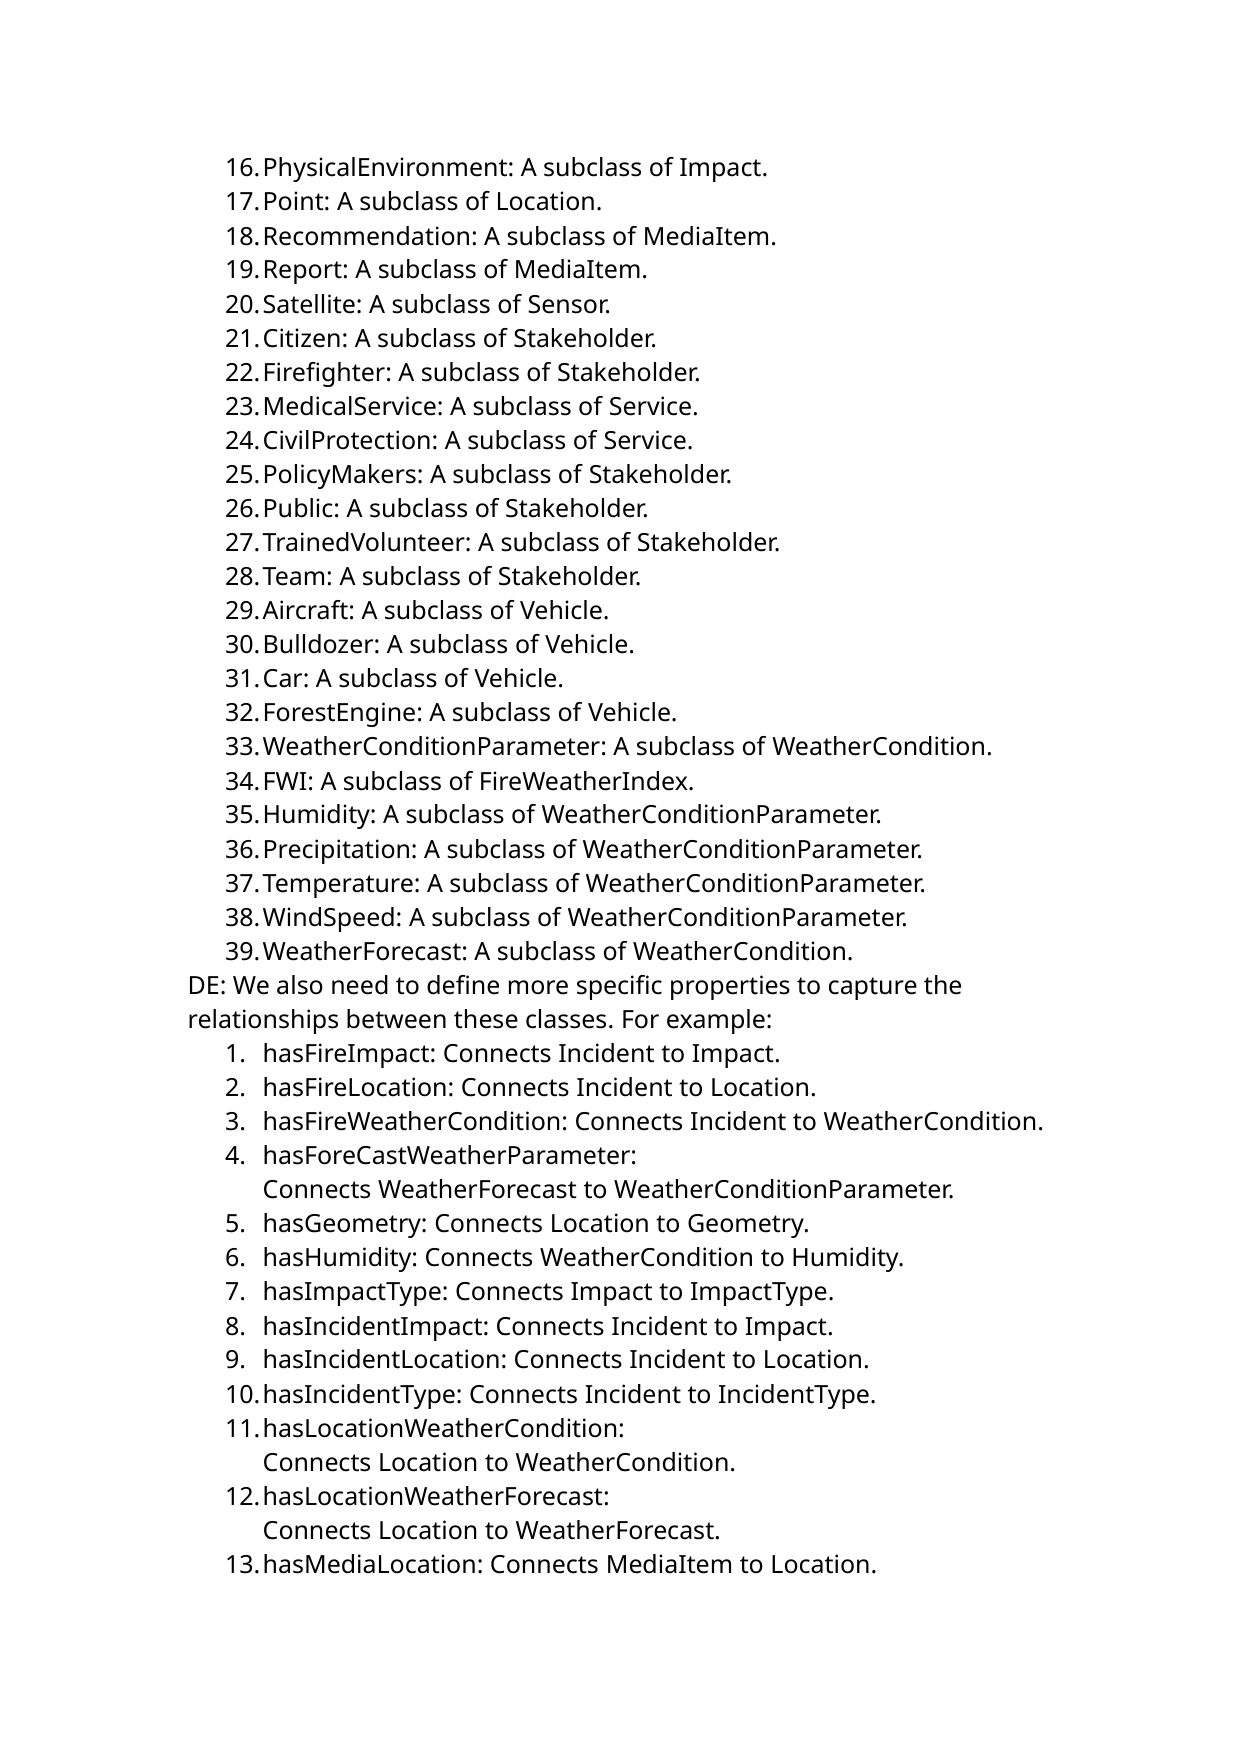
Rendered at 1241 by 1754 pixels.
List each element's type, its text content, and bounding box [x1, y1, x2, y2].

list Firefighter: A subclass of Stakeholder. [225, 354, 1053, 388]
list TrainedVolunteer: A subclass of Stakeholder. [225, 525, 1053, 559]
list FWI: A subclass of FireWeatherIndex. [225, 763, 1053, 797]
list Aircraft: A subclass of Vehicle. [225, 593, 1053, 627]
list WindSpeed: A subclass of WeatherConditionParameter. [225, 899, 1053, 933]
list Report: A subclass of MediaItem. [225, 252, 1053, 286]
list Recommendation: A subclass of MediaItem. [225, 218, 1053, 252]
list hasGeometry: Connects Location to Geometry. [225, 1206, 1053, 1240]
list Public: A subclass of Stakeholder. [225, 491, 1053, 525]
list hasFireLocation: Connects Incident to Location. [225, 1070, 1053, 1104]
list Team: A subclass of Stakeholder. [225, 559, 1053, 593]
list hasLocationWeatherForecast: Connects Location to WeatherForecast. [225, 1478, 1053, 1547]
list WeatherForecast: A subclass of WeatherCondition. [225, 933, 1053, 967]
list CivilProtection: A subclass of Service. [225, 422, 1053, 457]
list hasIncidentLocation: Connects Incident to Location. [225, 1342, 1053, 1376]
list MedicalService: A subclass of Service. [225, 388, 1053, 422]
list Car: A subclass of Vehicle. [225, 661, 1053, 695]
list PolicyMakers: A subclass of Stakeholder. [225, 457, 1053, 491]
list hasImpactType: Connects Impact to ImpactType. [225, 1274, 1053, 1308]
text DE: We also need to define more specific properties to capture the relationships between these classes. For example: [187, 967, 1053, 1036]
list hasFireImpact: Connects Incident to Impact. [225, 1036, 1053, 1070]
list hasFireWeatherCondition: Connects Incident to WeatherCondition. [225, 1104, 1053, 1138]
list Satellite: A subclass of Sensor. [225, 286, 1053, 320]
list hasMediaLocation: Connects MediaItem to Location. [225, 1547, 1053, 1581]
list hasHumidity: Connects WeatherCondition to Humidity. [225, 1240, 1053, 1274]
list Precipitation: A subclass of WeatherConditionParameter. [225, 831, 1053, 865]
list WeatherConditionParameter: A subclass of WeatherCondition. [225, 729, 1053, 763]
list Citizen: A subclass of Stakeholder. [225, 320, 1053, 354]
list PhysicalEnvironment: A subclass of Impact. [225, 150, 1053, 184]
list ForestEngine: A subclass of Vehicle. [225, 695, 1053, 729]
list hasLocationWeatherCondition: Connects Location to WeatherCondition. [225, 1410, 1053, 1478]
list Bulldozer: A subclass of Vehicle. [225, 627, 1053, 661]
list Temperature: A subclass of WeatherConditionParameter. [225, 865, 1053, 899]
list hasIncidentImpact: Connects Incident to Impact. [225, 1308, 1053, 1342]
list hasIncidentType: Connects Incident to IncidentType. [225, 1376, 1053, 1410]
list Point: A subclass of Location. [225, 184, 1053, 218]
list hasForeCastWeatherParameter: Connects WeatherForecast to WeatherConditionParameter. [225, 1138, 1053, 1206]
list Humidity: A subclass of WeatherConditionParameter. [225, 797, 1053, 831]
